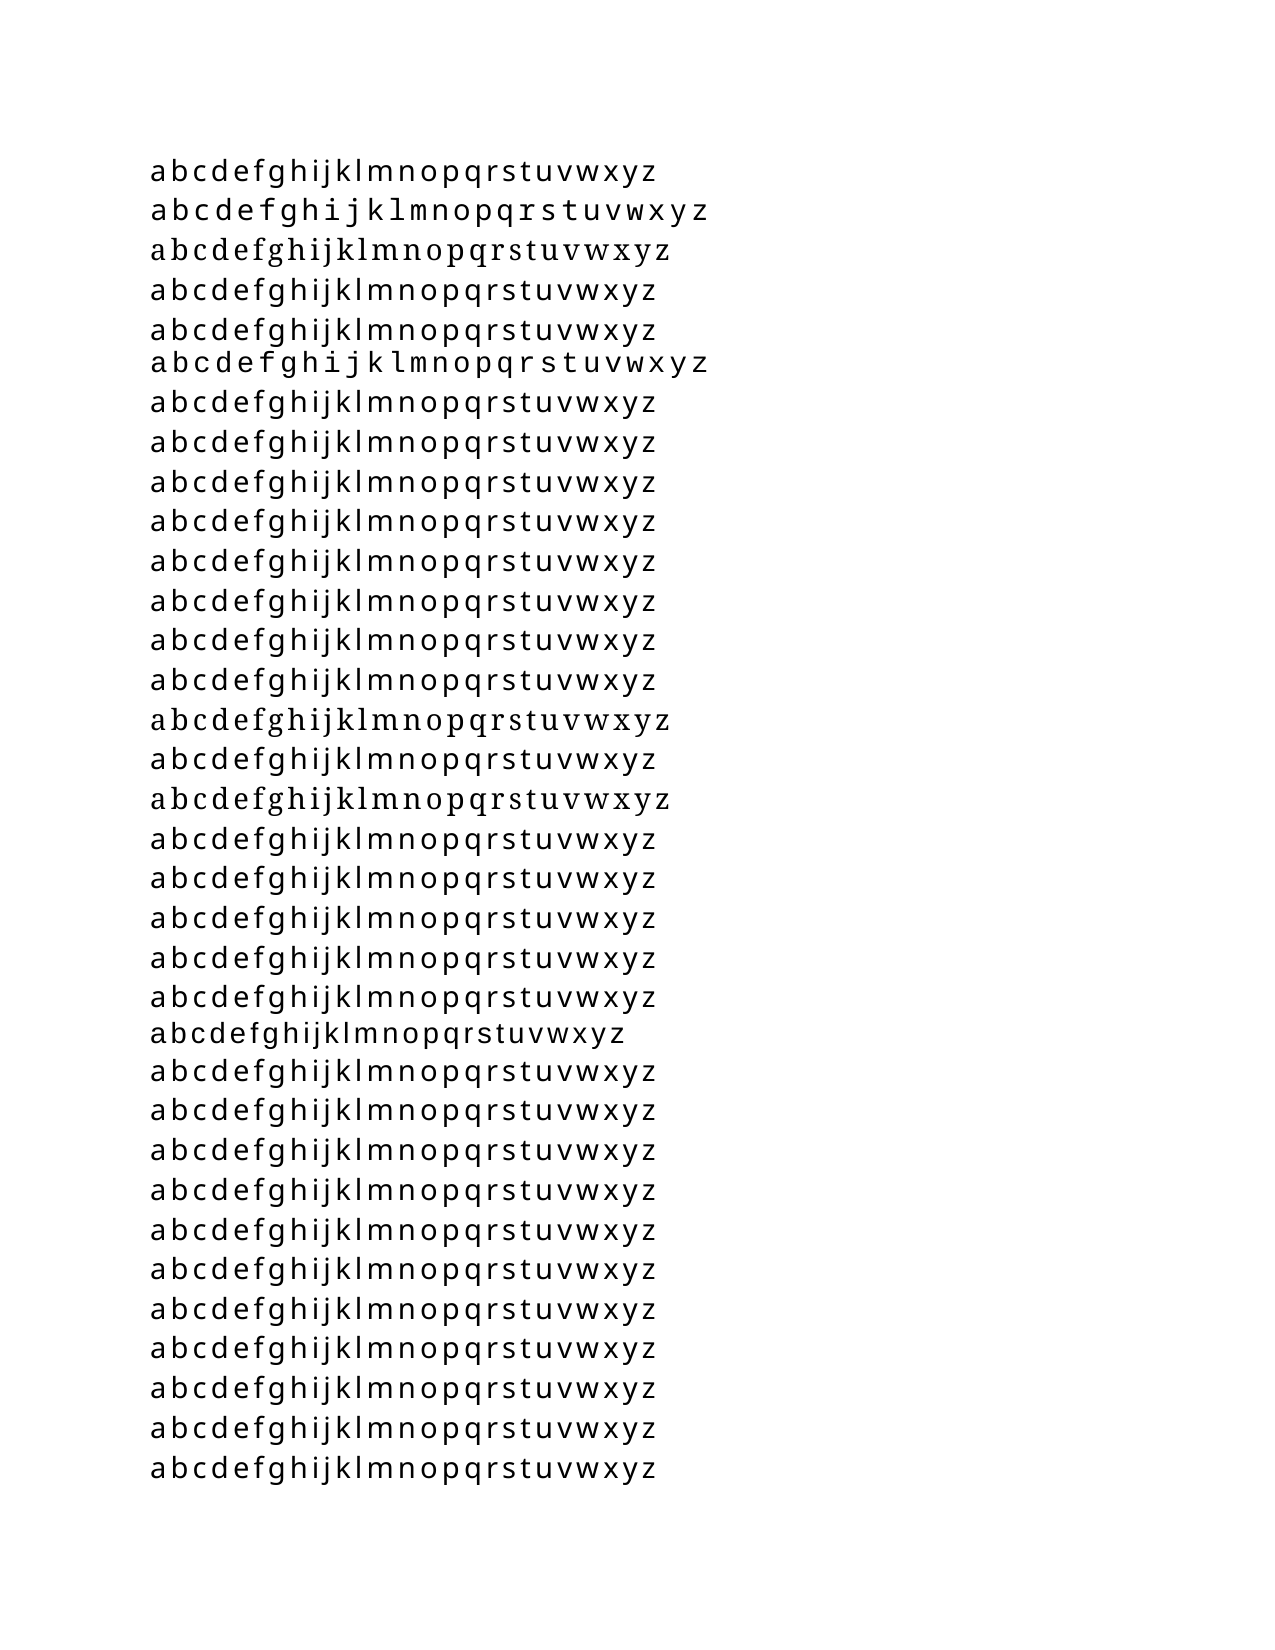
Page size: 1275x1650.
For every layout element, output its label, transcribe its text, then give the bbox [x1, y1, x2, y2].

text abcdefghijklmnopqrstuvwxyz [150, 1328, 1125, 1367]
text abcdefghijklmnopqrstuvwxyz [150, 229, 1125, 269]
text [150, 150, 1125, 190]
text abcdefghijklmnopqrstuvwxyz [150, 897, 1125, 937]
text abcdefghijklmnopqrstuvwxyz [150, 1407, 1125, 1447]
text abcdefghijklmnopqrstuvwxyz [150, 659, 1125, 699]
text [150, 1447, 1125, 1487]
text abcdefghijklmnopqrstuvwxyz [150, 858, 1125, 897]
text abcdefghijklmnopqrstuvwxyz [150, 269, 1125, 309]
text abcdefghijklmnopqrstuvwxyz [150, 778, 1125, 818]
text abcdefghijklmnopqrstuvwxyz [150, 1129, 1125, 1169]
text abcdefghijklmnopqrstuvwxyz [150, 309, 1125, 348]
text abcdefghijklmnopqrstuvwxyz [150, 1169, 1125, 1209]
text abcdefghijklmnopqrstuvwxyz [150, 818, 1125, 858]
text abcdefghijklmnopqrstuvwxyz [150, 937, 1125, 977]
text abcdefghijklmnopqrstuvwxyz [150, 348, 1125, 381]
text abcdefghijklmnopqrstuvwxyz [150, 1050, 1125, 1090]
text abcdefghijklmnopqrstuvwxyz [150, 1209, 1125, 1248]
text abcdefghijklmnopqrstuvwxyz [150, 1090, 1125, 1129]
text abcdefghijklmnopqrstuvwxyz [150, 190, 1125, 229]
text abcdefghijklmnopqrstuvwxyz [150, 699, 1125, 739]
text abcdefghijklmnopqrstuvwxyz [150, 977, 1125, 1016]
text abcdefghijklmnopqrstuvwxyz [150, 501, 1125, 540]
text abcdefghijklmnopqrstuvwxyz [150, 540, 1125, 580]
text abcdefghijklmnopqrstuvwxyz [150, 1288, 1125, 1328]
text abcdefghijklmnopqrstuvwxyz [150, 1016, 1125, 1050]
text abcdefghijklmnopqrstuvwxyz [150, 421, 1125, 461]
text abcdefghijklmnopqrstuvwxyz [150, 461, 1125, 501]
text abcdefghijklmnopqrstuvwxyz [150, 580, 1125, 619]
text abcdefghijklmnopqrstuvwxyz [150, 739, 1125, 778]
text abcdefghijklmnopqrstuvwxyz [150, 381, 1125, 421]
text abcdefghijklmnopqrstuvwxyz [150, 1367, 1125, 1407]
text abcdefghijklmnopqrstuvwxyz [150, 619, 1125, 659]
text abcdefghijklmnopqrstuvwxyz [150, 1248, 1125, 1288]
